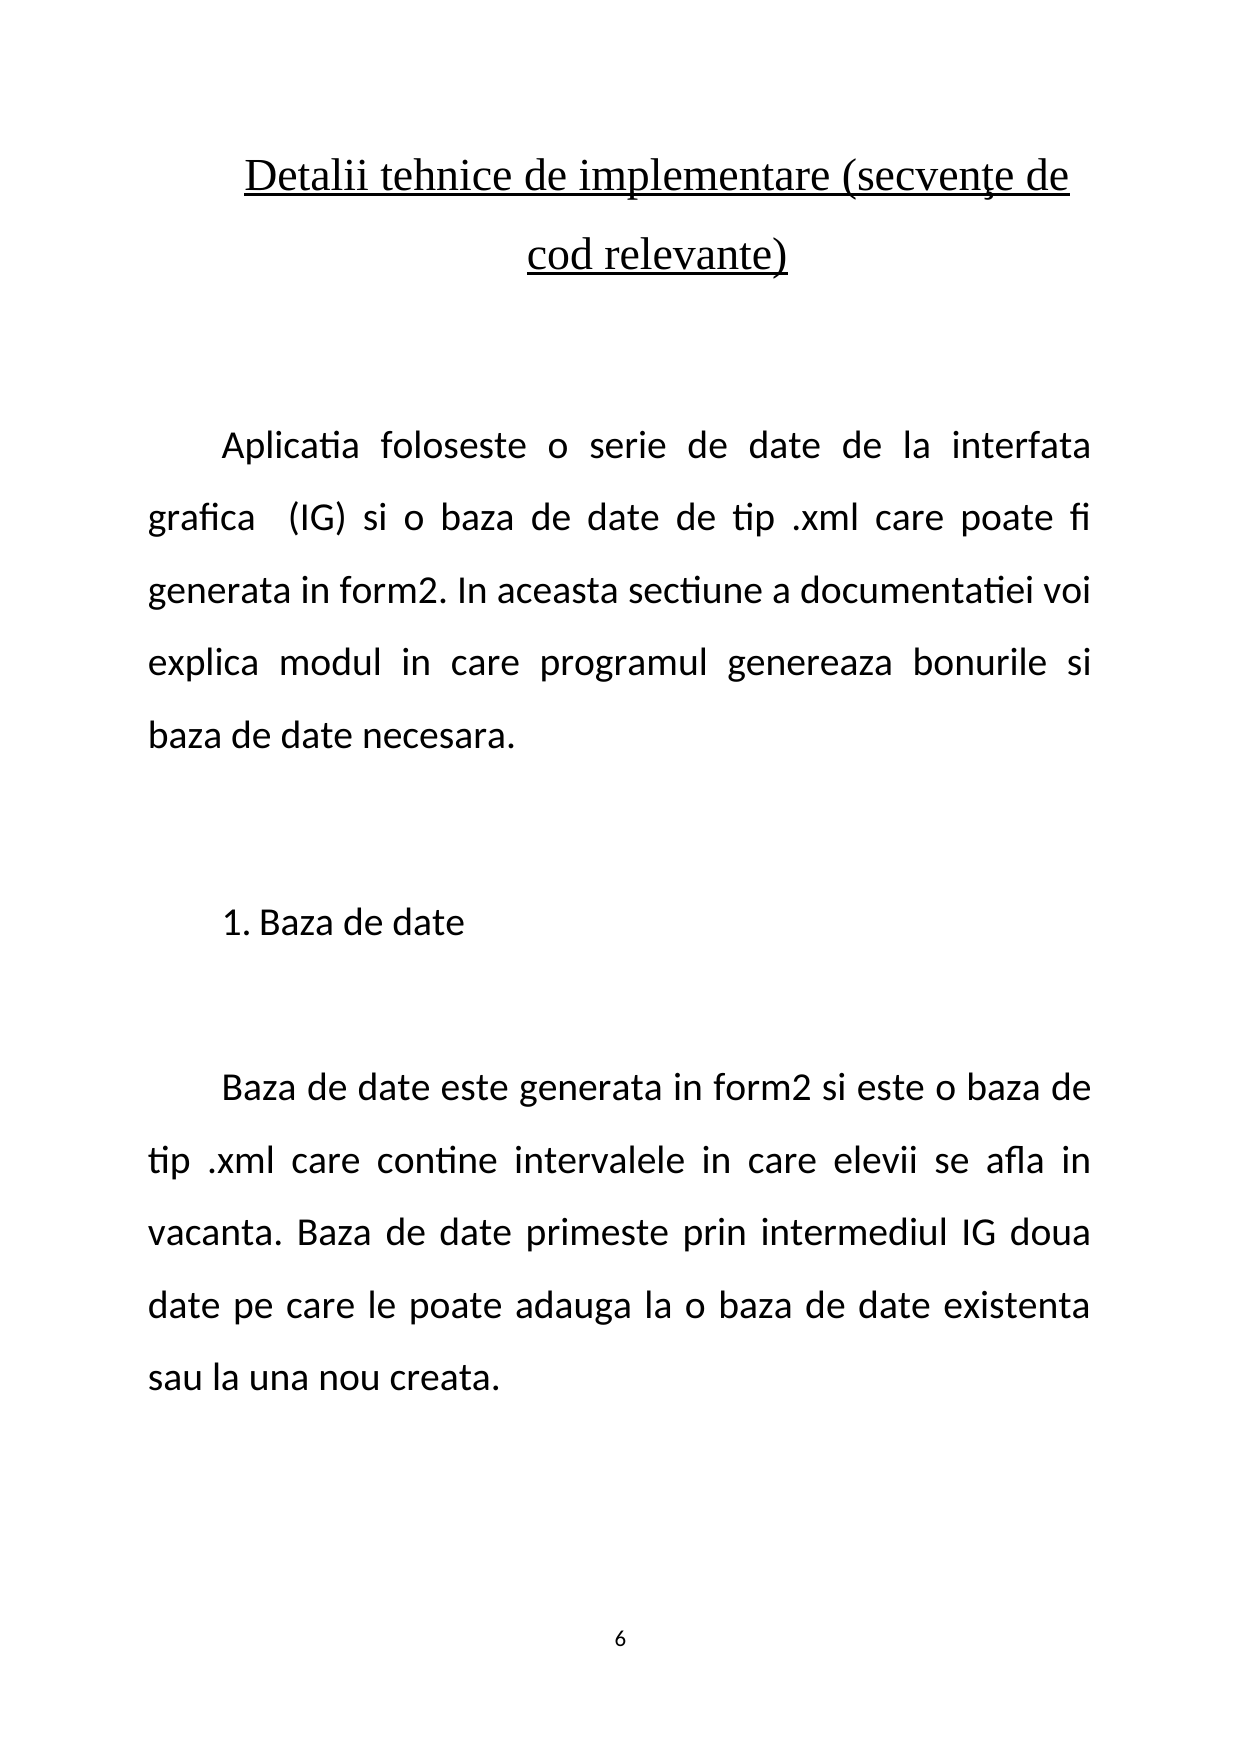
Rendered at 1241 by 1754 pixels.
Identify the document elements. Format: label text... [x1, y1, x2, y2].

text Baza de date este generata in form2 si este o baza de tip .xml care contine intervalele in care elevii se afla in vacanta. Baza de date primeste prin intermediul IG doua date pe care le poate adauga la o baza de date existenta sau la una nou creata. [148, 1062, 1093, 1401]
text Aplicatia foloseste o serie de date de la interfata grafica (IG) si o baza de date de tip .xml care poate fi generata in form2. In aceasta sectiune a documentatiei voi explica modul in care programul genereaza bonurile si baza de date necesara. [148, 420, 1093, 758]
text Detalii tehnice de implementare (secvenţe de cod relevante) [221, 148, 1093, 279]
list Baza de date [221, 897, 1093, 945]
